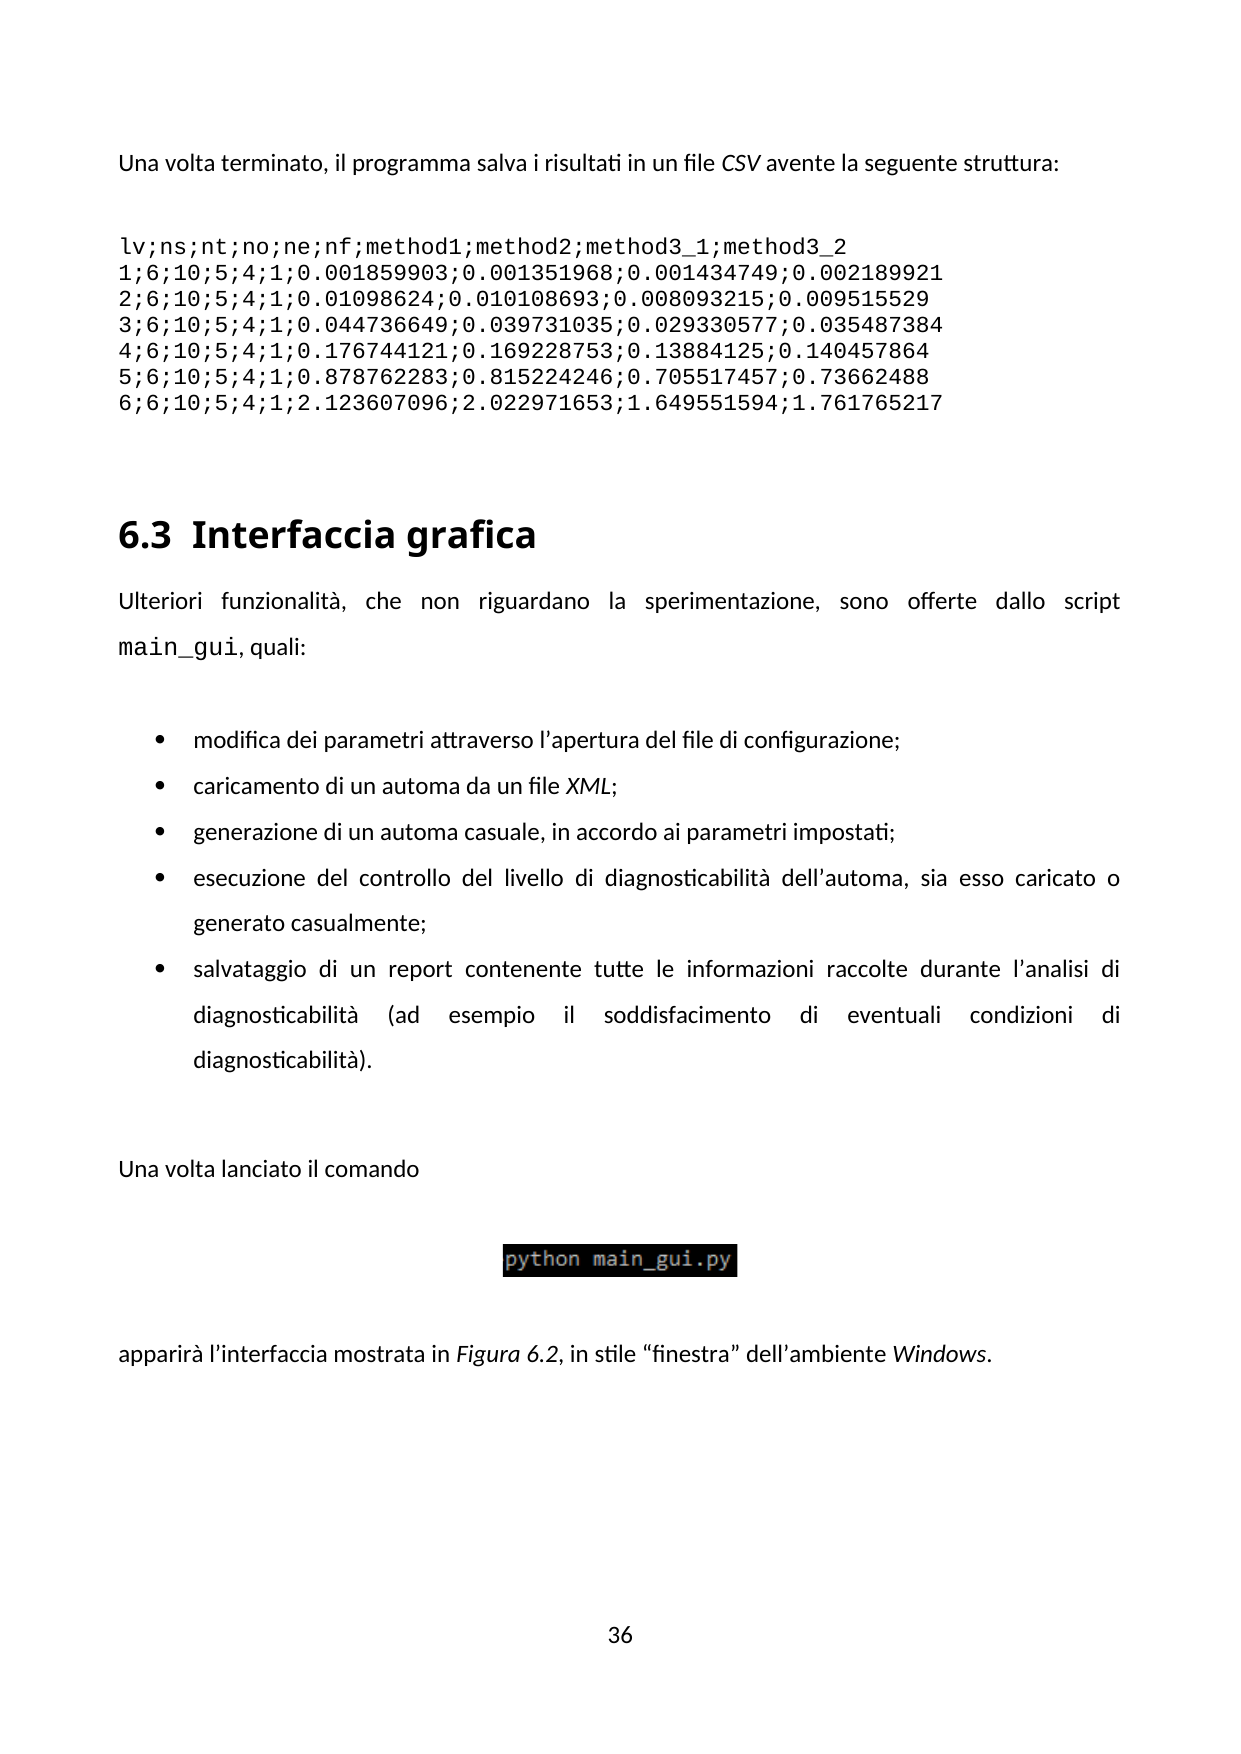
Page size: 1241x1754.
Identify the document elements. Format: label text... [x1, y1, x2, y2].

list esecuzione del controllo del livello di diagnosticabilità dell’automa, sia esso caricato o generato casualmente; [156, 862, 1122, 938]
text 6;6;10;5;4;1;2.123607096;2.022971653;1.649551594;1.761765217 [118, 391, 1122, 417]
text 2;6;10;5;4;1;0.01098624;0.010108693;0.008093215;0.009515529 [118, 287, 1122, 313]
text Una volta terminato, il programma salva i risultati in un file CSV avente la seguente struttura: [118, 148, 1122, 178]
text apparirà l’interfaccia mostrata in Figura 6.2, in stile “finestra” dell’ambiente Windows. [118, 1338, 1122, 1368]
text Una volta lanciato il comando [118, 1153, 1122, 1183]
text 5;6;10;5;4;1;0.878762283;0.815224246;0.705517457;0.73662488 [118, 365, 1122, 391]
list salvataggio di un report contenente tutte le informazioni raccolte durante l’analisi di diagnosticabilità (ad esempio il soddisfacimento di eventuali condizioni di diagnosticabilità). [156, 953, 1122, 1075]
list modifica dei parametri attraverso l’apertura del file di configurazione; [156, 724, 1122, 755]
text lv;ns;nt;no;ne;nf;method1;method2;method3_1;method3_2 [118, 235, 1122, 261]
list caricamento di un automa da un file XML; [156, 770, 1122, 801]
list generazione di un automa casuale, in accordo ai parametri impostati; [156, 816, 1122, 846]
subtitle 6.3 Interfaccia grafica [118, 509, 1122, 560]
text Ulteriori funzionalità, che non riguardano la sperimentazione, sono offerte dallo script main_gui, quali: [118, 585, 1122, 663]
picture [502, 1244, 738, 1277]
text 4;6;10;5;4;1;0.176744121;0.169228753;0.13884125;0.140457864 [118, 339, 1122, 365]
text 3;6;10;5;4;1;0.044736649;0.039731035;0.029330577;0.035487384 [118, 313, 1122, 339]
text 1;6;10;5;4;1;0.001859903;0.001351968;0.001434749;0.002189921 [118, 261, 1122, 287]
